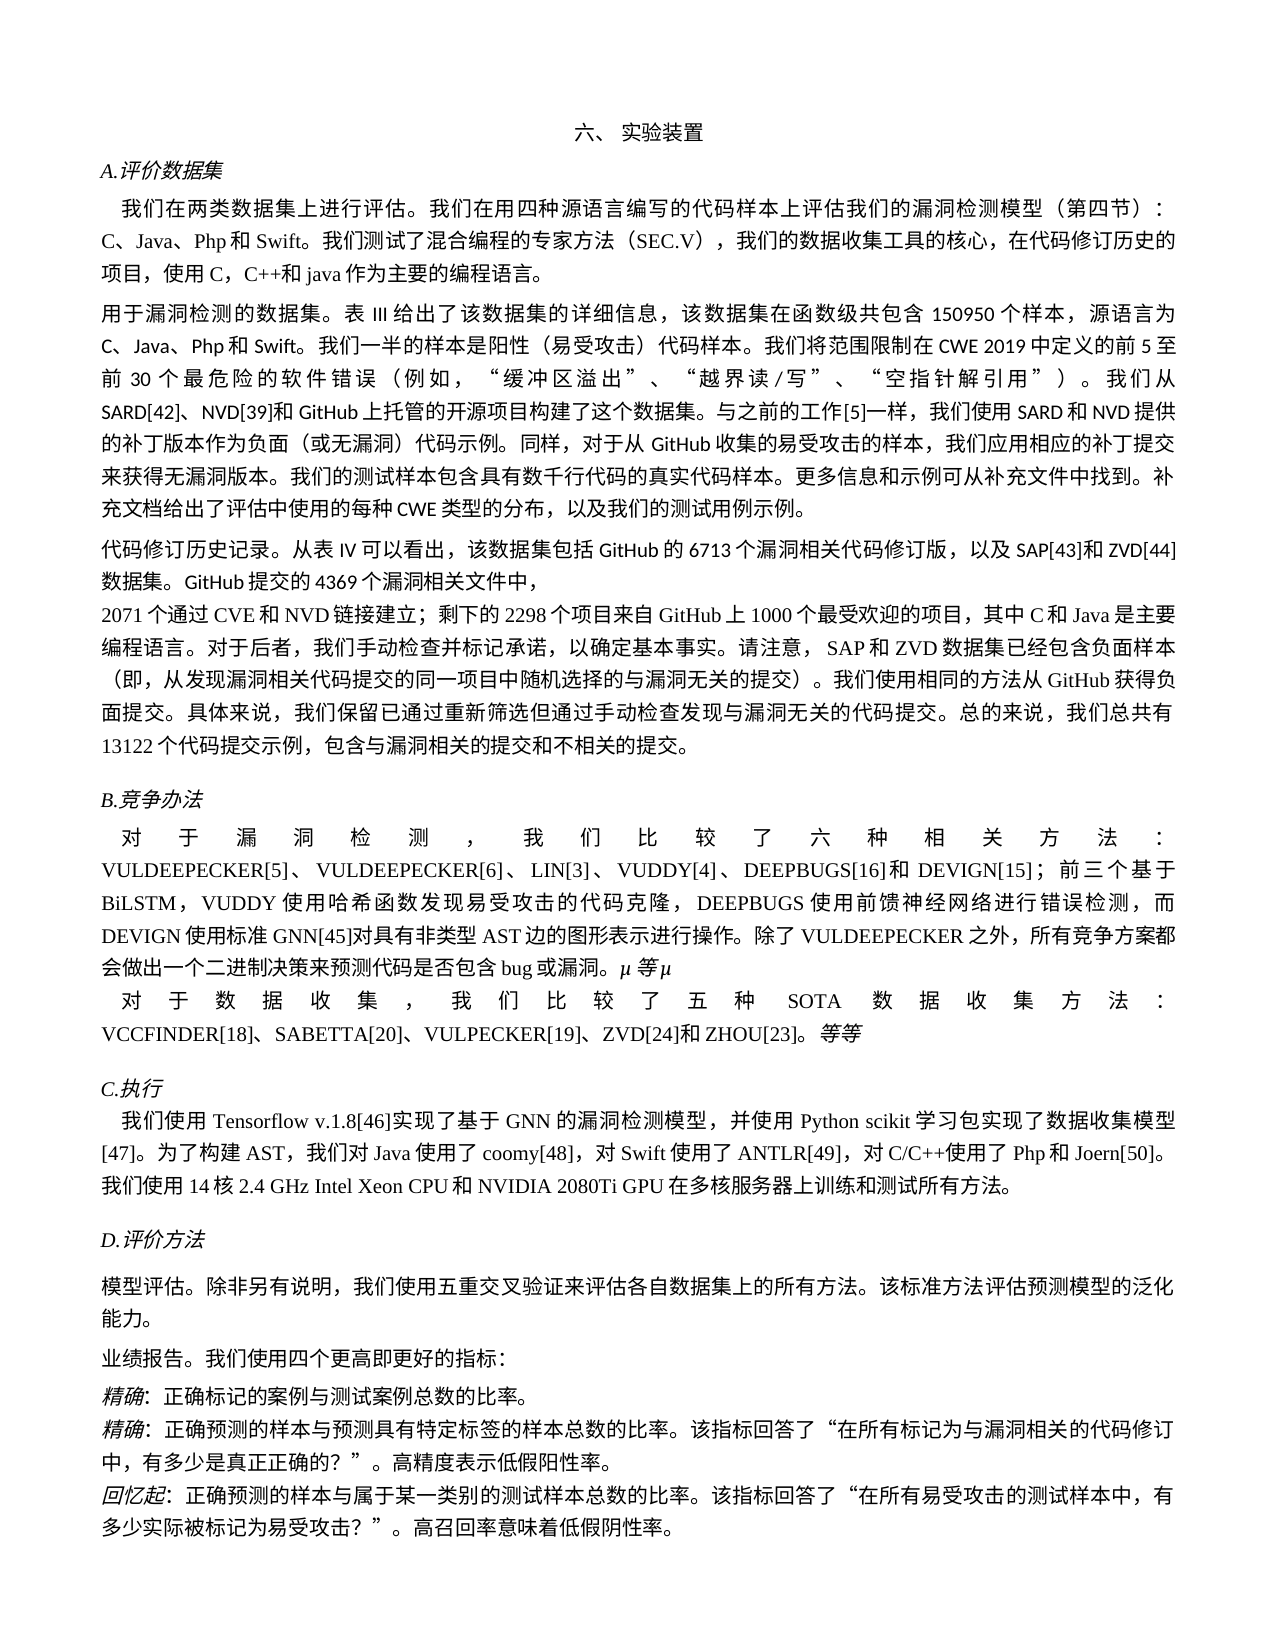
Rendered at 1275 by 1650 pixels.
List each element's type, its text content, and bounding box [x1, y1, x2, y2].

text 对于漏洞检测，我们比较了六种相关方法：VULDEEPECKER[5]、VULDEEPECKER[6]、LIN[3]、VUDDY[4]、DEEPBUGS[16]和DEVIGN[15]；前三个基于BiLSTM，VUDDY使用哈希函数发现易受攻击的代码克隆，DEEPBUGS使用前馈神经网络进行错误检测，而DEVIGN使用标准GNN[45]对具有非类型AST边的图形表示进行操作。除了VULDEEPECKER之外，所有竞争方案都会做出一个二进制决策来预测代码是否包含bug或漏洞。µ等µ [101, 821, 1177, 982]
text 2071个通过CVE和NVD链接建立；剩下的2298个项目来自GitHub上1000个最受欢迎的项目，其中C和Java是主要编程语言。对于后者，我们手动检查并标记承诺，以确定基本事实。请注意，SAP和ZVD数据集已经包含负面样本（即，从发现漏洞相关代码提交的同一项目中随机选择的与漏洞无关的提交）。我们使用相同的方法从GitHub获得负面提交。具体来说，我们保留已通过重新筛选但通过手动检查发现与漏洞无关的代码提交。总的来说，我们总共有13122个代码提交示例，包含与漏洞相关的提交和不相关的提交。 [101, 598, 1177, 759]
text 精确：正确预测的样本与预测具有特定标签的样本总数的比率。该指标回答了“在所有标记为与漏洞相关的代码修订中，有多少是真正正确的？”。高精度表示低假阳性率。 [101, 1413, 1177, 1476]
text 用于漏洞检测的数据集。表III给出了该数据集的详细信息，该数据集在函数级共包含150950个样本，源语言为C、Java、Php和Swift。我们一半的样本是阳性（易受攻击）代码样本。我们将范围限制在CWE 2019中定义的前5至前30个最危险的软件错误（例如，“缓冲区溢出”、“越界读/写”、“空指针解引用”）。我们从SARD[42]、NVD[39]和GitHub上托管的开源项目构建了这个数据集。与之前的工作[5]一样，我们使用SARD和NVD提供的补丁版本作为负面（或无漏洞）代码示例。同样，对于从GitHub收集的易受攻击的样本，我们应用相应的补丁提交来获得无漏洞版本。我们的测试样本包含具有数千行代码的真实代码样本。更多信息和示例可从补充文件中找到。补充文档给出了评估中使用的每种CWE类型的分布，以及我们的测试用例示例。 [101, 297, 1177, 523]
text 模型评估。除非另有说明，我们使用五重交叉验证来评估各自数据集上的所有方法。该标准方法评估预测模型的泛化能力。 [101, 1270, 1177, 1333]
subtitle C.执行 [100, 1072, 1177, 1102]
text 我们使用Tensorflow v.1.8[46]实现了基于GNN的漏洞检测模型，并使用Python scikit学习包实现了数据收集模型[47]。为了构建AST，我们对Java使用了coomy[48]，对Swift使用了ANTLR[49]，对C/C++使用了Php和Joern[50]。我们使用14核2.4 GHz Intel Xeon CPU和NVIDIA 2080Ti GPU在多核服务器上训练和测试所有方法。 [101, 1104, 1177, 1199]
subtitle A.评价数据集 [100, 154, 1177, 184]
text 回忆起：正确预测的样本与属于某一类别的测试样本总数的比率。该指标回答了“在所有易受攻击的测试样本中，有多少实际被标记为易受攻击？”。高召回率意味着低假阴性率。 [101, 1479, 1177, 1542]
text 我们在两类数据集上进行评估。我们在用四种源语言编写的代码样本上评估我们的漏洞检测模型（第四节）：C、Java、Php和Swift。我们测试了混合编程的专家方法（SEC.V），我们的数据收集工具的核心，在代码修订历史的项目，使用C，C++和java作为主要的编程语言。 [101, 192, 1177, 287]
text 精确：正确标记的案例与测试案例总数的比率。 [101, 1380, 1177, 1411]
subtitle D.评价方法 [100, 1223, 1177, 1254]
subtitle B.竞争办法 [100, 783, 1177, 813]
text 六、 实验装置 [109, 116, 1169, 146]
text 代码修订历史记录。从表IV可以看出，该数据集包括GitHub的6713个漏洞相关代码修订版，以及SAP[43]和ZVD[44]数据集。GitHub提交的4369个漏洞相关文件中， [101, 533, 1177, 596]
text 业绩报告。我们使用四个更高即更好的指标： [101, 1342, 1177, 1373]
text 对于数据收集，我们比较了五种SOTA数据收集方法：VCCFINDER[18]、SABETTA[20]、VULPECKER[19]、ZVD[24]和ZHOU[23]。等等 [101, 984, 1177, 1047]
